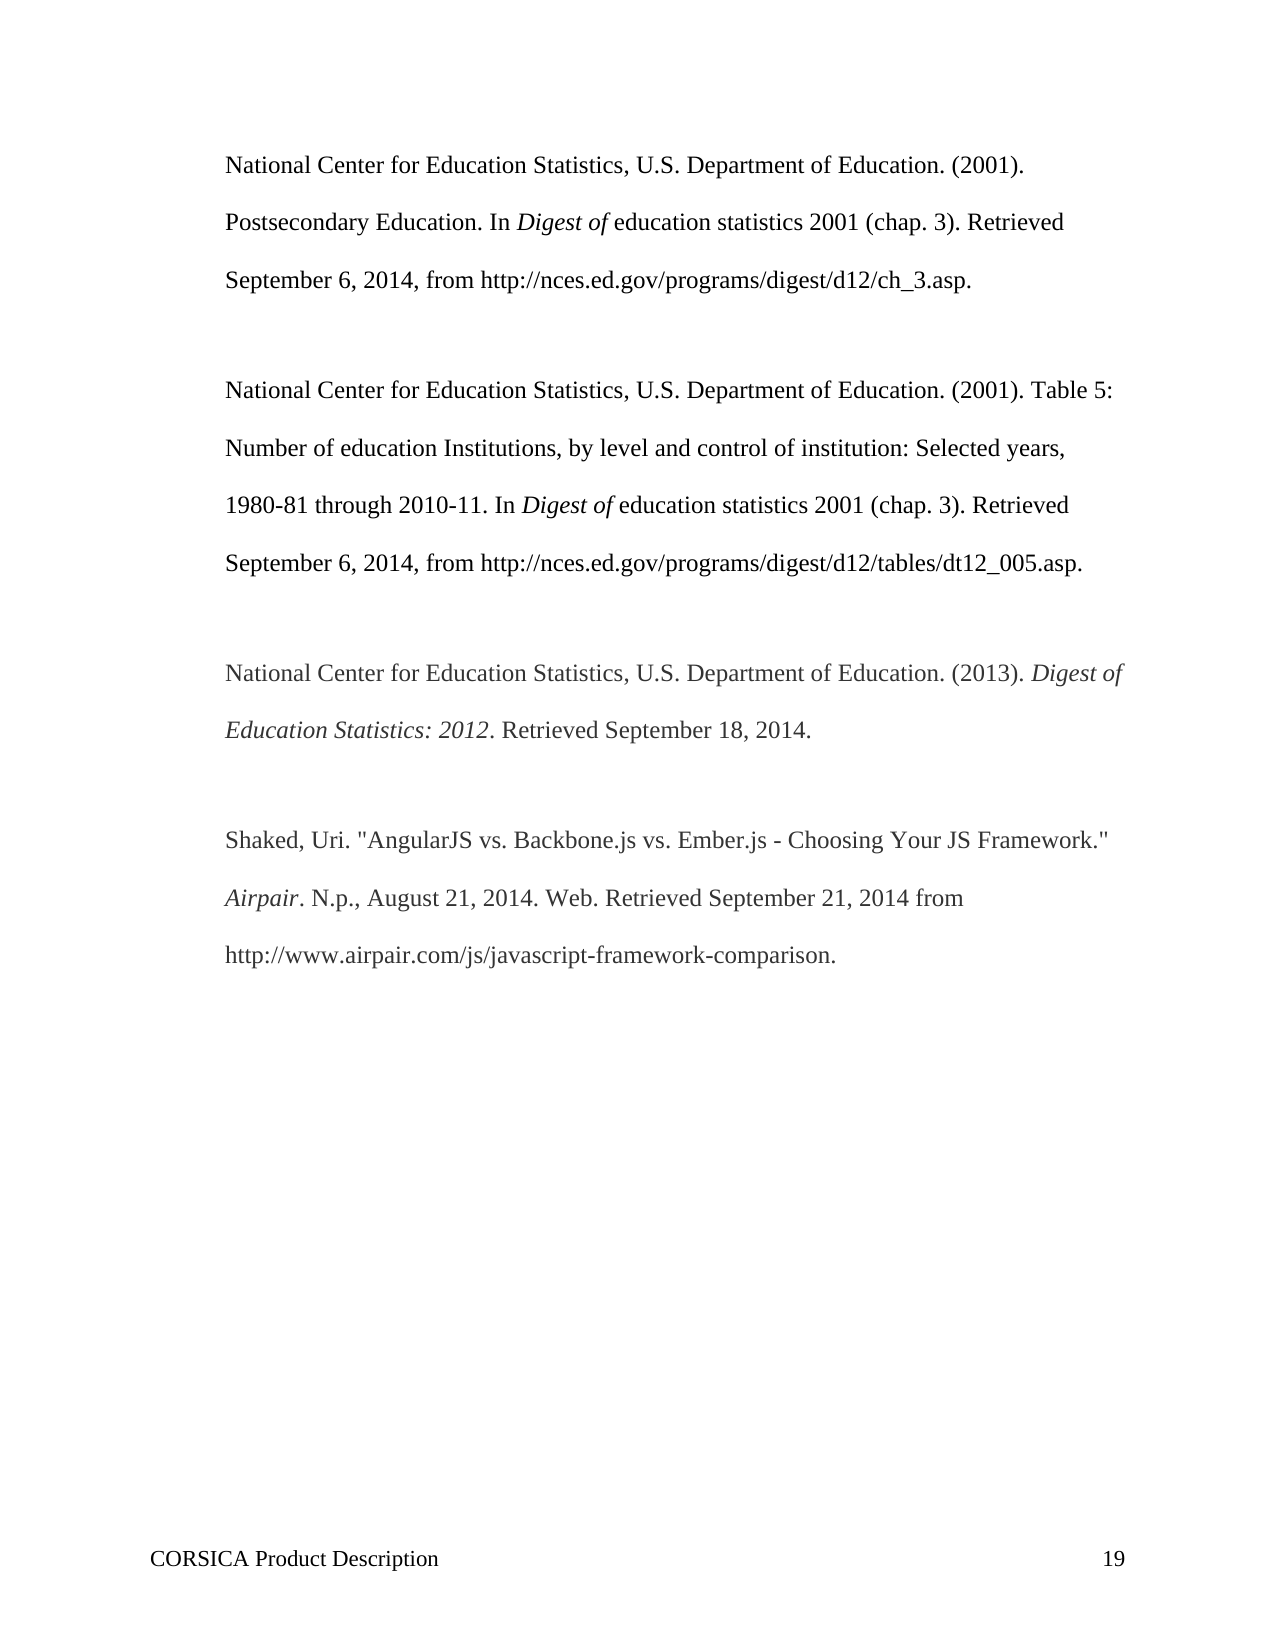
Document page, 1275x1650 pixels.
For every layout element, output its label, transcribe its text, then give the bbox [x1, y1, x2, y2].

text National Center for Education Statistics, U.S. Department of Education. (2001). Postsecondary Education. In Digest of education statistics 2001 (chap. 3). Retrieved September 6, 2014, from http://nces.ed.gov/programs/digest/d12/ch_3.asp. [225, 150, 1125, 294]
text Shaked, Uri. "AngularJS vs. Backbone.js vs. Ember.js - Choosing Your JS Framework." Airpair. N.p., August 21, 2014. Web. Retrieved September 21, 2014 from http://www.airpair.com/js/javascript-framework-comparison. [225, 826, 1125, 969]
text National Center for Education Statistics, U.S. Department of Education. (2013). Digest of Education Statistics: 2012. Retrieved September 18, 2014. [225, 658, 1125, 744]
text National Center for Education Statistics, U.S. Department of Education. (2001). Table 5: Number of education Institutions, by level and control of institution: Selected years, 1980-81 through 2010-11. In Digest of education statistics 2001 (chap. 3). Retrieved September 6, 2014, from http://nces.ed.gov/programs/digest/d12/tables/dt12_005.asp. [225, 375, 1125, 576]
